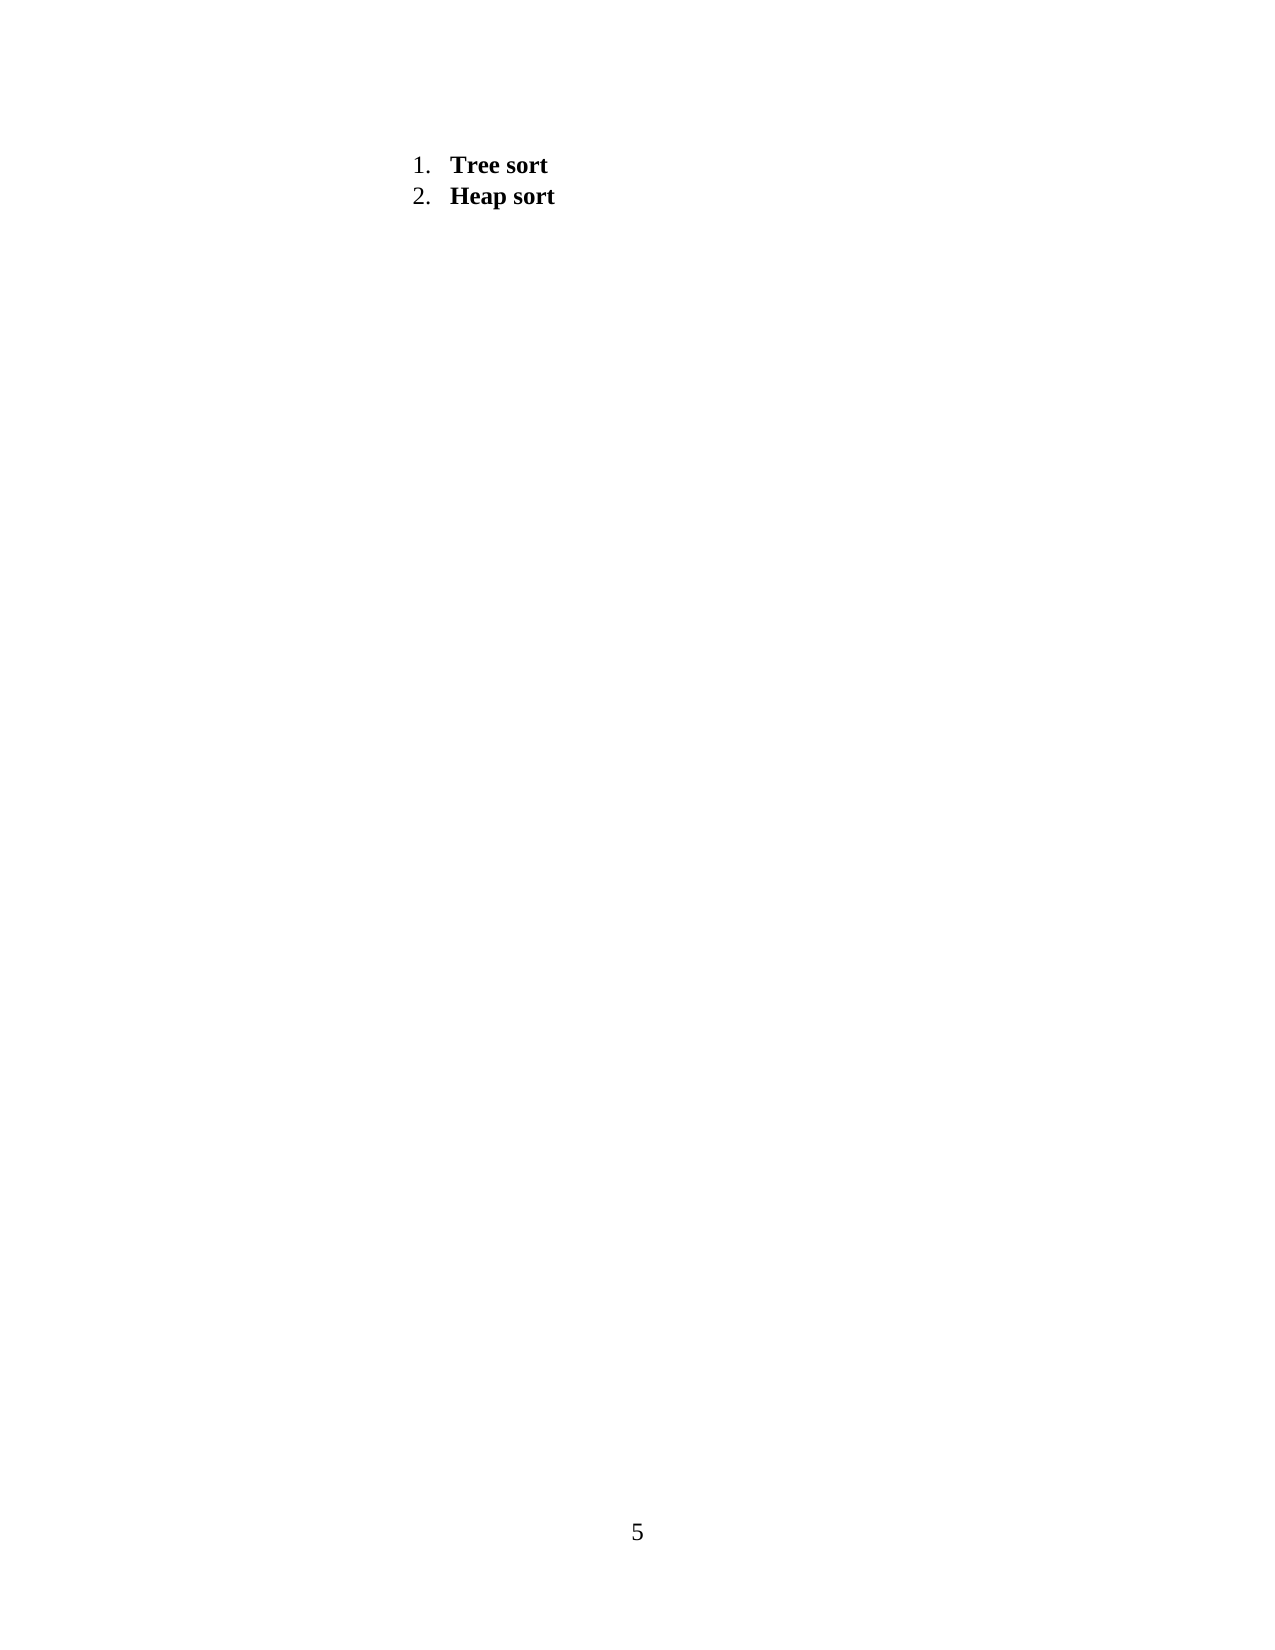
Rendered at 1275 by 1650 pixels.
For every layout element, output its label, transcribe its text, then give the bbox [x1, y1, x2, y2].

list Heap sort [412, 181, 1125, 210]
list Tree sort [412, 150, 1125, 179]
